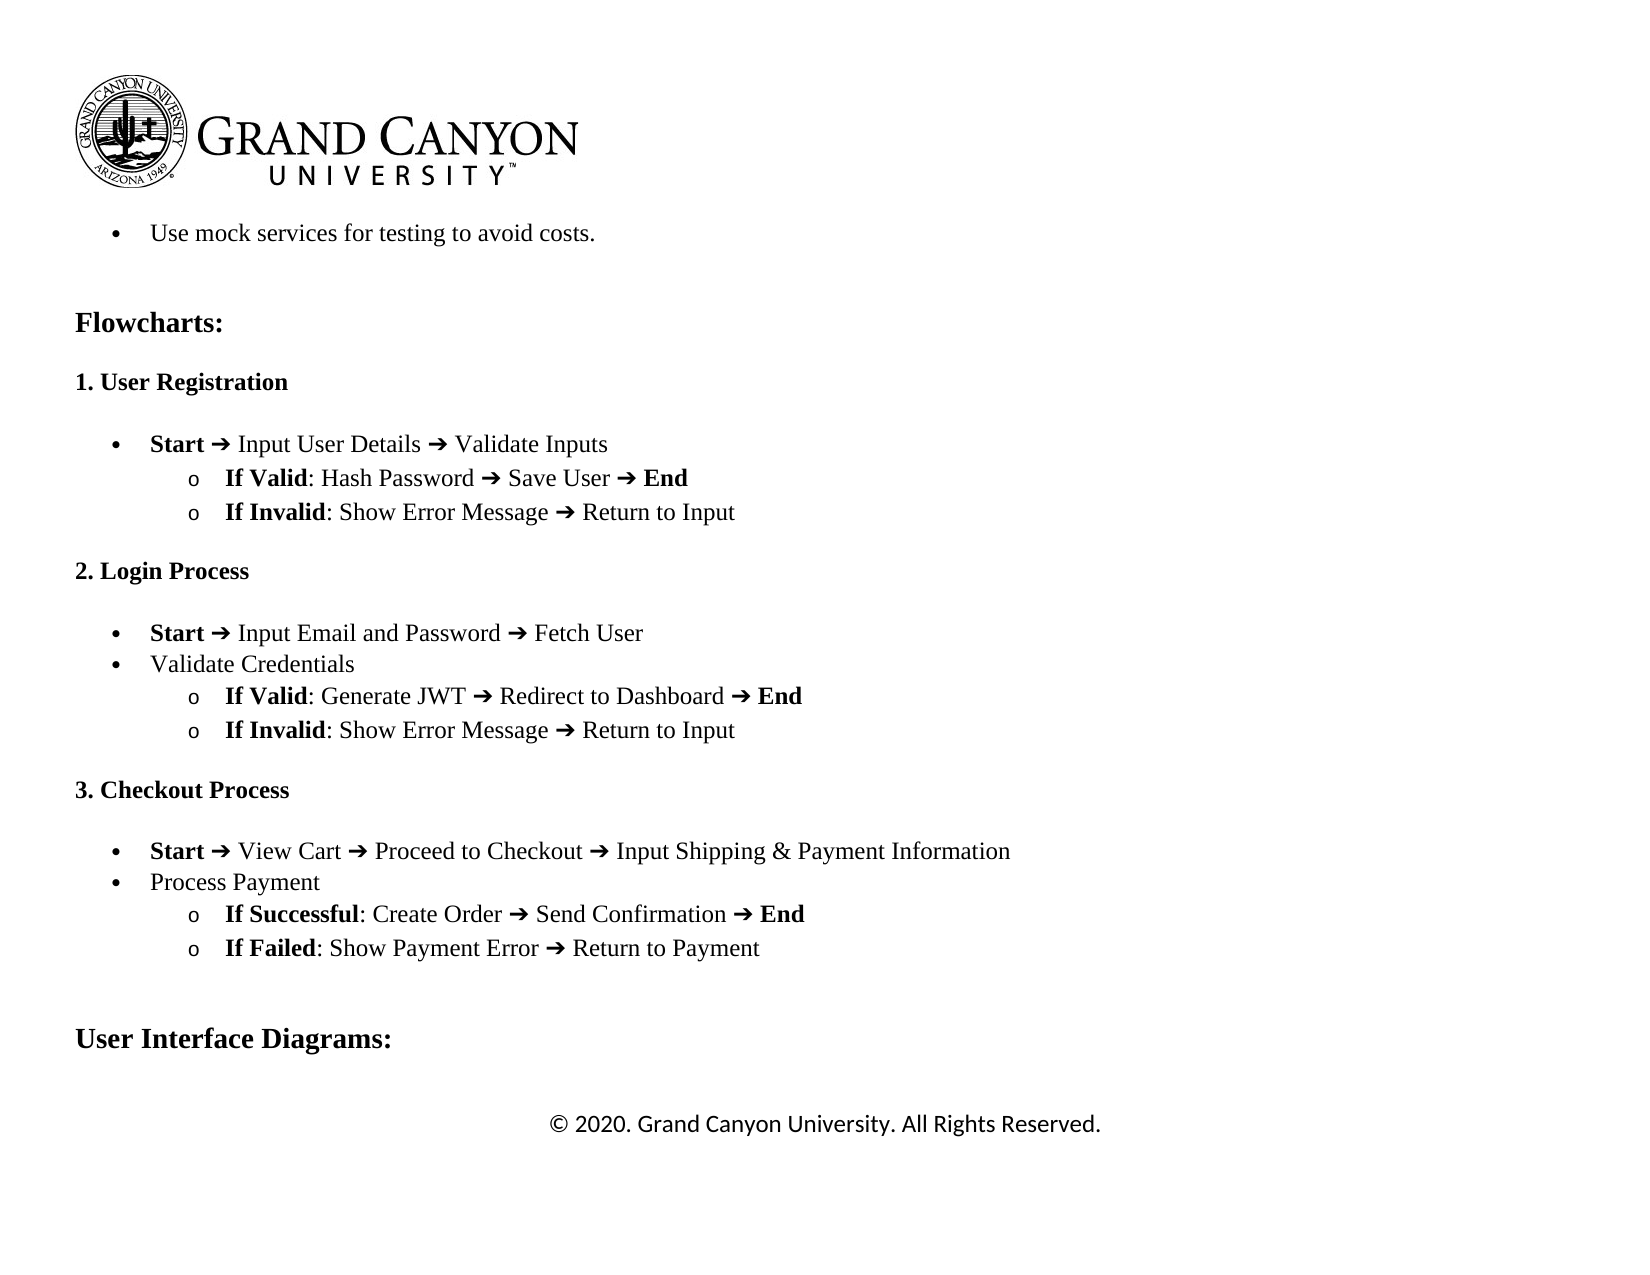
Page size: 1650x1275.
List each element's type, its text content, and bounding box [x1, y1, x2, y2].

text User Interface Diagrams: [75, 1021, 1575, 1055]
list If Successful: Create Order ➔ Send Confirmation ➔ End [187, 895, 1575, 929]
list If Invalid: Show Error Message ➔ Return to Input [187, 711, 1575, 746]
picture [75, 75, 579, 188]
text 1. User Registration [75, 367, 1575, 396]
list Validate Credentials [112, 649, 1575, 677]
list If Invalid: Show Error Message ➔ Return to Input [187, 493, 1575, 527]
list If Valid: Generate JWT ➔ Redirect to Dashboard ➔ End [187, 677, 1575, 711]
text Flowcharts: [75, 305, 1575, 338]
text 2. Login Process [75, 557, 1575, 585]
list Start ➔ Input User Details ➔ Validate Inputs [112, 425, 1575, 459]
text 3. Checkout Process [75, 775, 1575, 803]
list Use mock services for testing to avoid costs. [112, 218, 1575, 247]
list Process Payment [112, 867, 1575, 895]
list Start ➔ View Cart ➔ Proceed to Checkout ➔ Input Shipping & Payment Information [112, 833, 1575, 867]
list Start ➔ Input Email and Password ➔ Fetch User [112, 614, 1575, 649]
list If Valid: Hash Password ➔ Save User ➔ End [187, 459, 1575, 493]
list If Failed: Show Payment Error ➔ Return to Payment [187, 929, 1575, 963]
